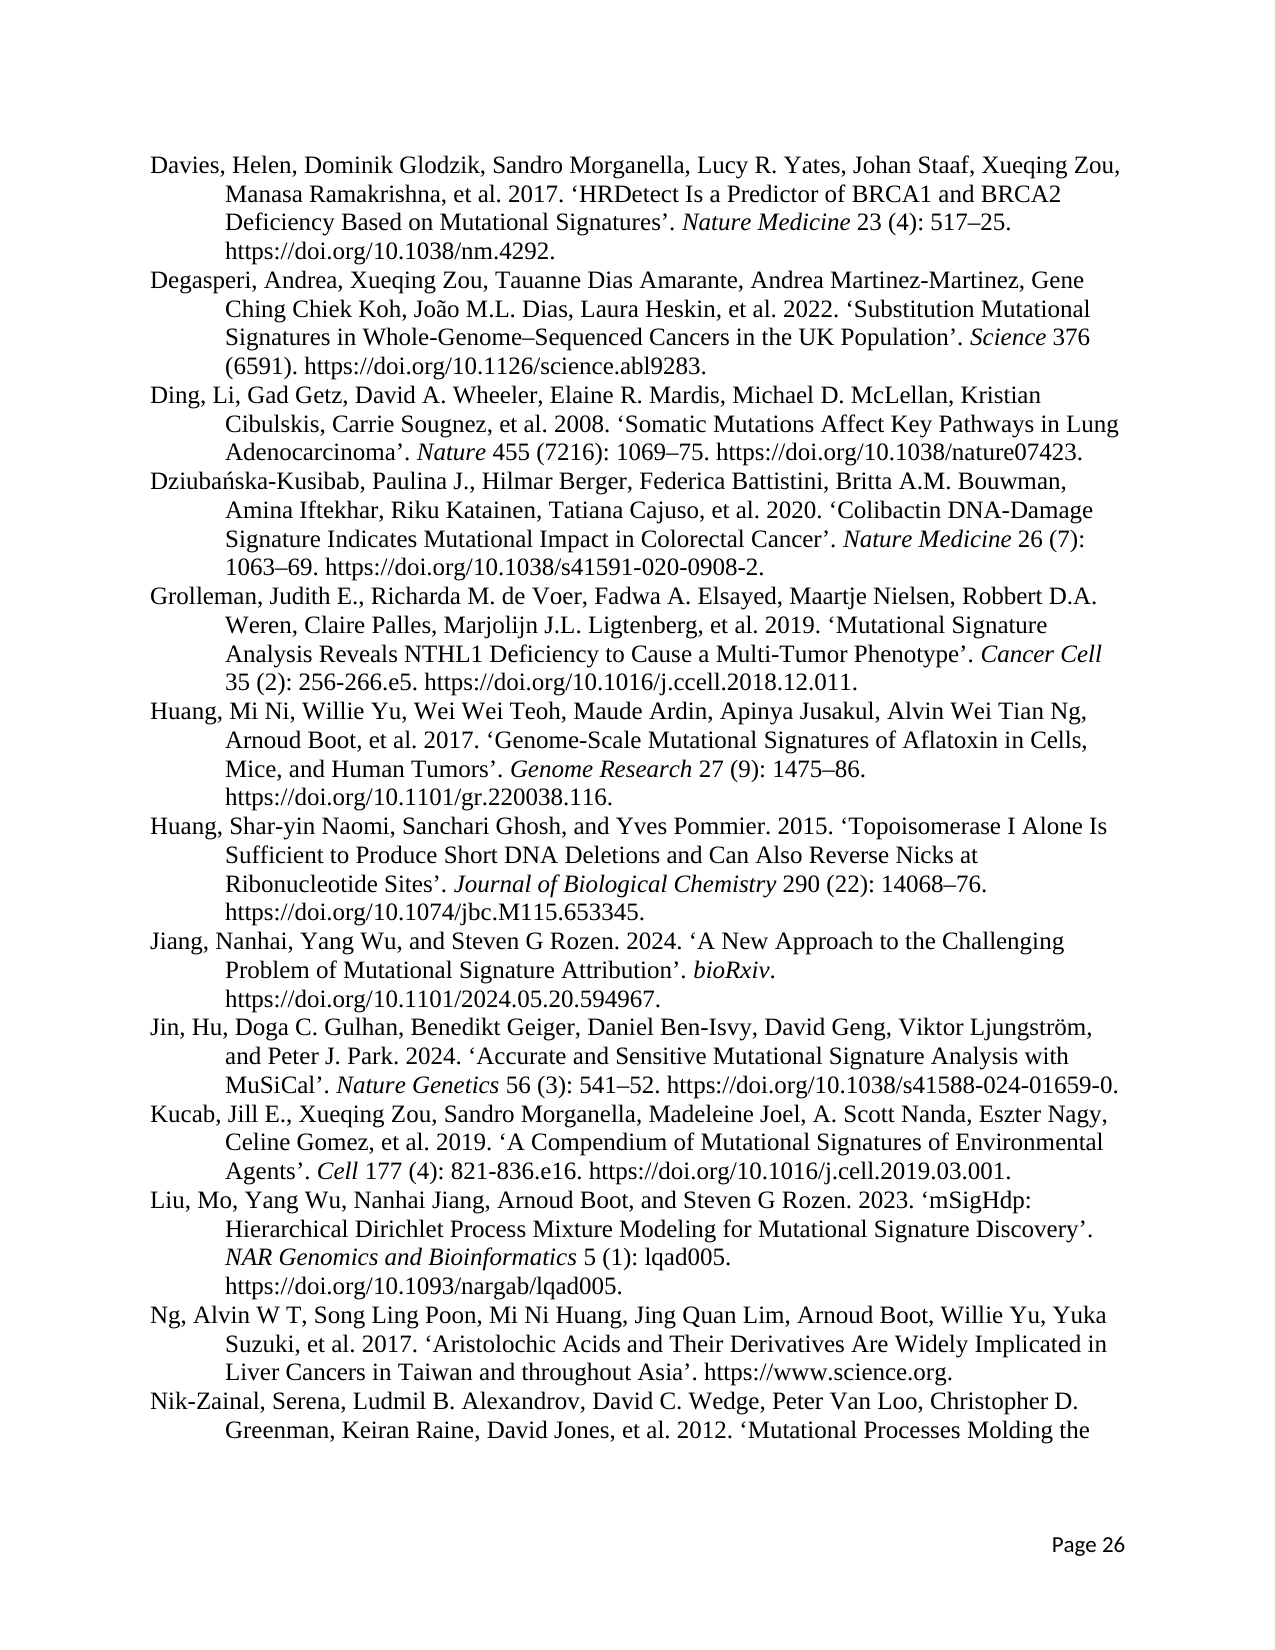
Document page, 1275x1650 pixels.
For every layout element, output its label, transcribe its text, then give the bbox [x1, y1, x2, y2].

text Jin, Hu, Doga C. Gulhan, Benedikt Geiger, Daniel Ben-Isvy, David Geng, Viktor Ljungström, and Peter J. Park. 2024. ‘Accurate and Sensitive Mutational Signature Analysis with MuSiCal’. Nature Genetics 56 (3): 541–52. https://doi.org/10.1038/s41588-024-01659-0. [150, 1012, 1125, 1099]
text Kucab, Jill E., Xueqing Zou, Sandro Morganella, Madeleine Joel, A. Scott Nanda, Eszter Nagy, Celine Gomez, et al. 2019. ‘A Compendium of Mutational Signatures of Environmental Agents’. Cell 177 (4): 821-836.e16. https://doi.org/10.1016/j.cell.2019.03.001. [150, 1099, 1125, 1185]
text Huang, Shar-yin Naomi, Sanchari Ghosh, and Yves Pommier. 2015. ‘Topoisomerase I Alone Is Sufficient to Produce Short DNA Deletions and Can Also Reverse Nicks at Ribonucleotide Sites’. Journal of Biological Chemistry 290 (22): 14068–76. https://doi.org/10.1074/jbc.M115.653345. [150, 811, 1125, 926]
text Grolleman, Judith E., Richarda M. de Voer, Fadwa A. Elsayed, Maartje Nielsen, Robbert D.A. Weren, Claire Palles, Marjolijn J.L. Ligtenberg, et al. 2019. ‘Mutational Signature Analysis Reveals NTHL1 Deficiency to Cause a Multi-Tumor Phenotype’. Cancer Cell 35 (2): 256-266.e5. https://doi.org/10.1016/j.ccell.2018.12.011. [150, 581, 1125, 696]
text Huang, Mi Ni, Willie Yu, Wei Wei Teoh, Maude Ardin, Apinya Jusakul, Alvin Wei Tian Ng, Arnoud Boot, et al. 2017. ‘Genome-Scale Mutational Signatures of Aflatoxin in Cells, Mice, and Human Tumors’. Genome Research 27 (9): 1475–86. https://doi.org/10.1101/gr.220038.116. [150, 696, 1125, 811]
text Davies, Helen, Dominik Glodzik, Sandro Morganella, Lucy R. Yates, Johan Staaf, Xueqing Zou, Manasa Ramakrishna, et al. 2017. ‘HRDetect Is a Predictor of BRCA1 and BRCA2 Deficiency Based on Mutational Signatures’. Nature Medicine 23 (4): 517–25. https://doi.org/10.1038/nm.4292. [150, 150, 1125, 265]
text Ding, Li, Gad Getz, David A. Wheeler, Elaine R. Mardis, Michael D. McLellan, Kristian Cibulskis, Carrie Sougnez, et al. 2008. ‘Somatic Mutations Affect Key Pathways in Lung Adenocarcinoma’. Nature 455 (7216): 1069–75. https://doi.org/10.1038/nature07423. [150, 380, 1125, 466]
text Jiang, Nanhai, Yang Wu, and Steven G Rozen. 2024. ‘A New Approach to the Challenging Problem of Mutational Signature Attribution’. bioRxiv. https://doi.org/10.1101/2024.05.20.594967. [150, 926, 1125, 1012]
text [150, 1386, 1125, 1444]
text Degasperi, Andrea, Xueqing Zou, Tauanne Dias Amarante, Andrea Martinez-Martinez, Gene Ching Chiek Koh, João M.L. Dias, Laura Heskin, et al. 2022. ‘Substitution Mutational Signatures in Whole-Genome–Sequenced Cancers in the UK Population’. Science 376 (6591). https://doi.org/10.1126/science.abl9283. [150, 265, 1125, 380]
text Ng, Alvin W T, Song Ling Poon, Mi Ni Huang, Jing Quan Lim, Arnoud Boot, Willie Yu, Yuka Suzuki, et al. 2017. ‘Aristolochic Acids and Their Derivatives Are Widely Implicated in Liver Cancers in Taiwan and throughout Asia’. https://www.science.org. [150, 1300, 1125, 1386]
text Dziubańska-Kusibab, Paulina J., Hilmar Berger, Federica Battistini, Britta A.M. Bouwman, Amina Iftekhar, Riku Katainen, Tatiana Cajuso, et al. 2020. ‘Colibactin DNA-Damage Signature Indicates Mutational Impact in Colorectal Cancer’. Nature Medicine 26 (7): 1063–69. https://doi.org/10.1038/s41591-020-0908-2. [150, 466, 1125, 581]
text Liu, Mo, Yang Wu, Nanhai Jiang, Arnoud Boot, and Steven G Rozen. 2023. ‘mSigHdp: Hierarchical Dirichlet Process Mixture Modeling for Mutational Signature Discovery’. NAR Genomics and Bioinformatics 5 (1): lqad005. https://doi.org/10.1093/nargab/lqad005. [150, 1185, 1125, 1300]
